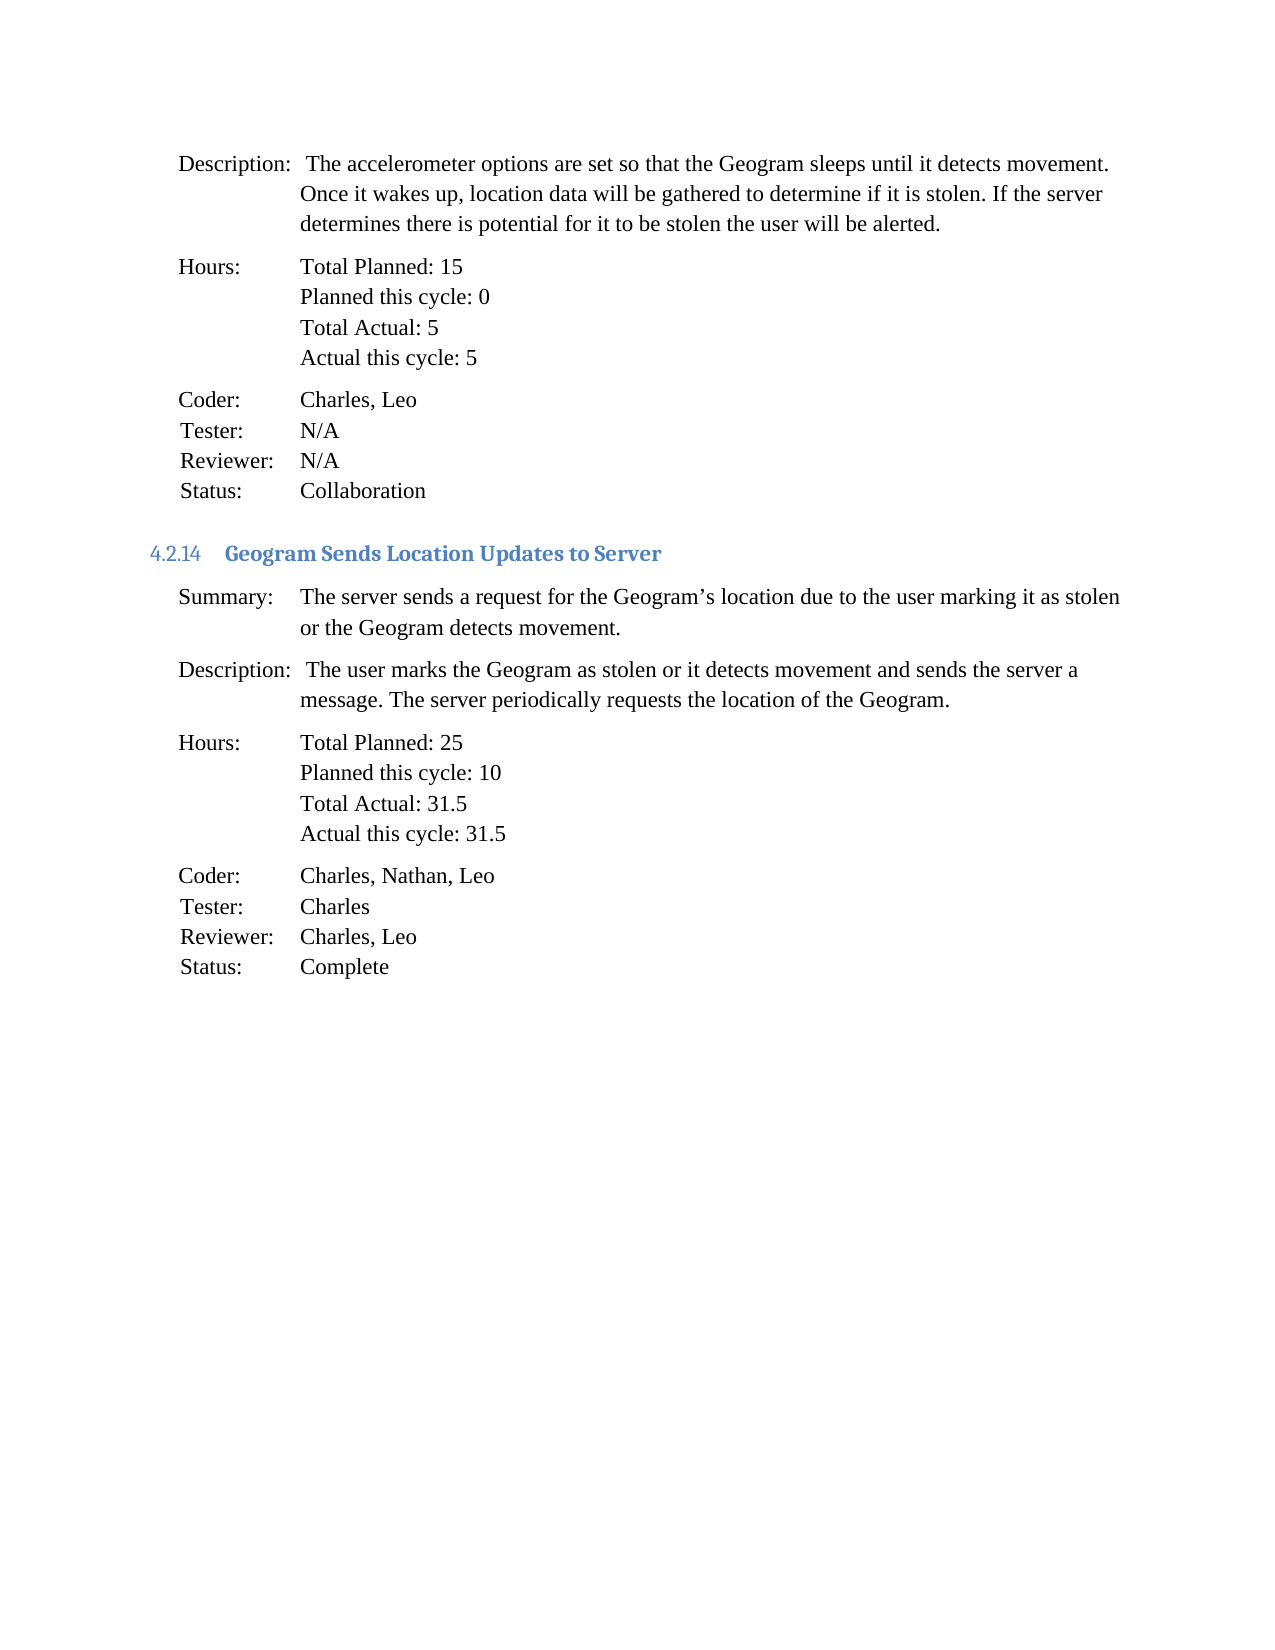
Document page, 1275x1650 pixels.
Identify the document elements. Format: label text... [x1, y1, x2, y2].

text Description: The accelerometer options are set so that the Geogram sleeps until it detects movement. Once it wakes up, location data will be gathered to determine if it is stolen. If the server determines there is potential for it to be stolen the user will be alerted. [178, 150, 1125, 237]
text Description: The user marks the Geogram as stolen or it detects movement and sends the server a message. The server periodically requests the location of the Geogram. [178, 656, 1125, 713]
text Tester: Charles [150, 893, 1125, 919]
text Tester: N/A [150, 417, 1125, 443]
text Coder: Charles, Nathan, Leo [150, 862, 1125, 889]
text Hours: Total Planned: 15 Planned this cycle: 0 Total Actual: 5 Actual this cycle: 5 [178, 253, 1125, 370]
subtitle Geogram Sends Location Updates to Server [150, 541, 1125, 567]
text Status: Complete [150, 953, 1125, 979]
text Status: Collaboration [150, 477, 1125, 503]
text Summary: The server sends a request for the Geogram’s location due to the user marking it as stolen or the Geogram detects movement. [178, 583, 1125, 640]
text Reviewer: N/A [150, 447, 1125, 473]
text Coder: Charles, Leo [150, 386, 1125, 413]
text Hours: Total Planned: 25 Planned this cycle: 10 Total Actual: 31.5 Actual this cycle: 31.5 [178, 729, 1125, 846]
text Reviewer: Charles, Leo [150, 923, 1125, 949]
